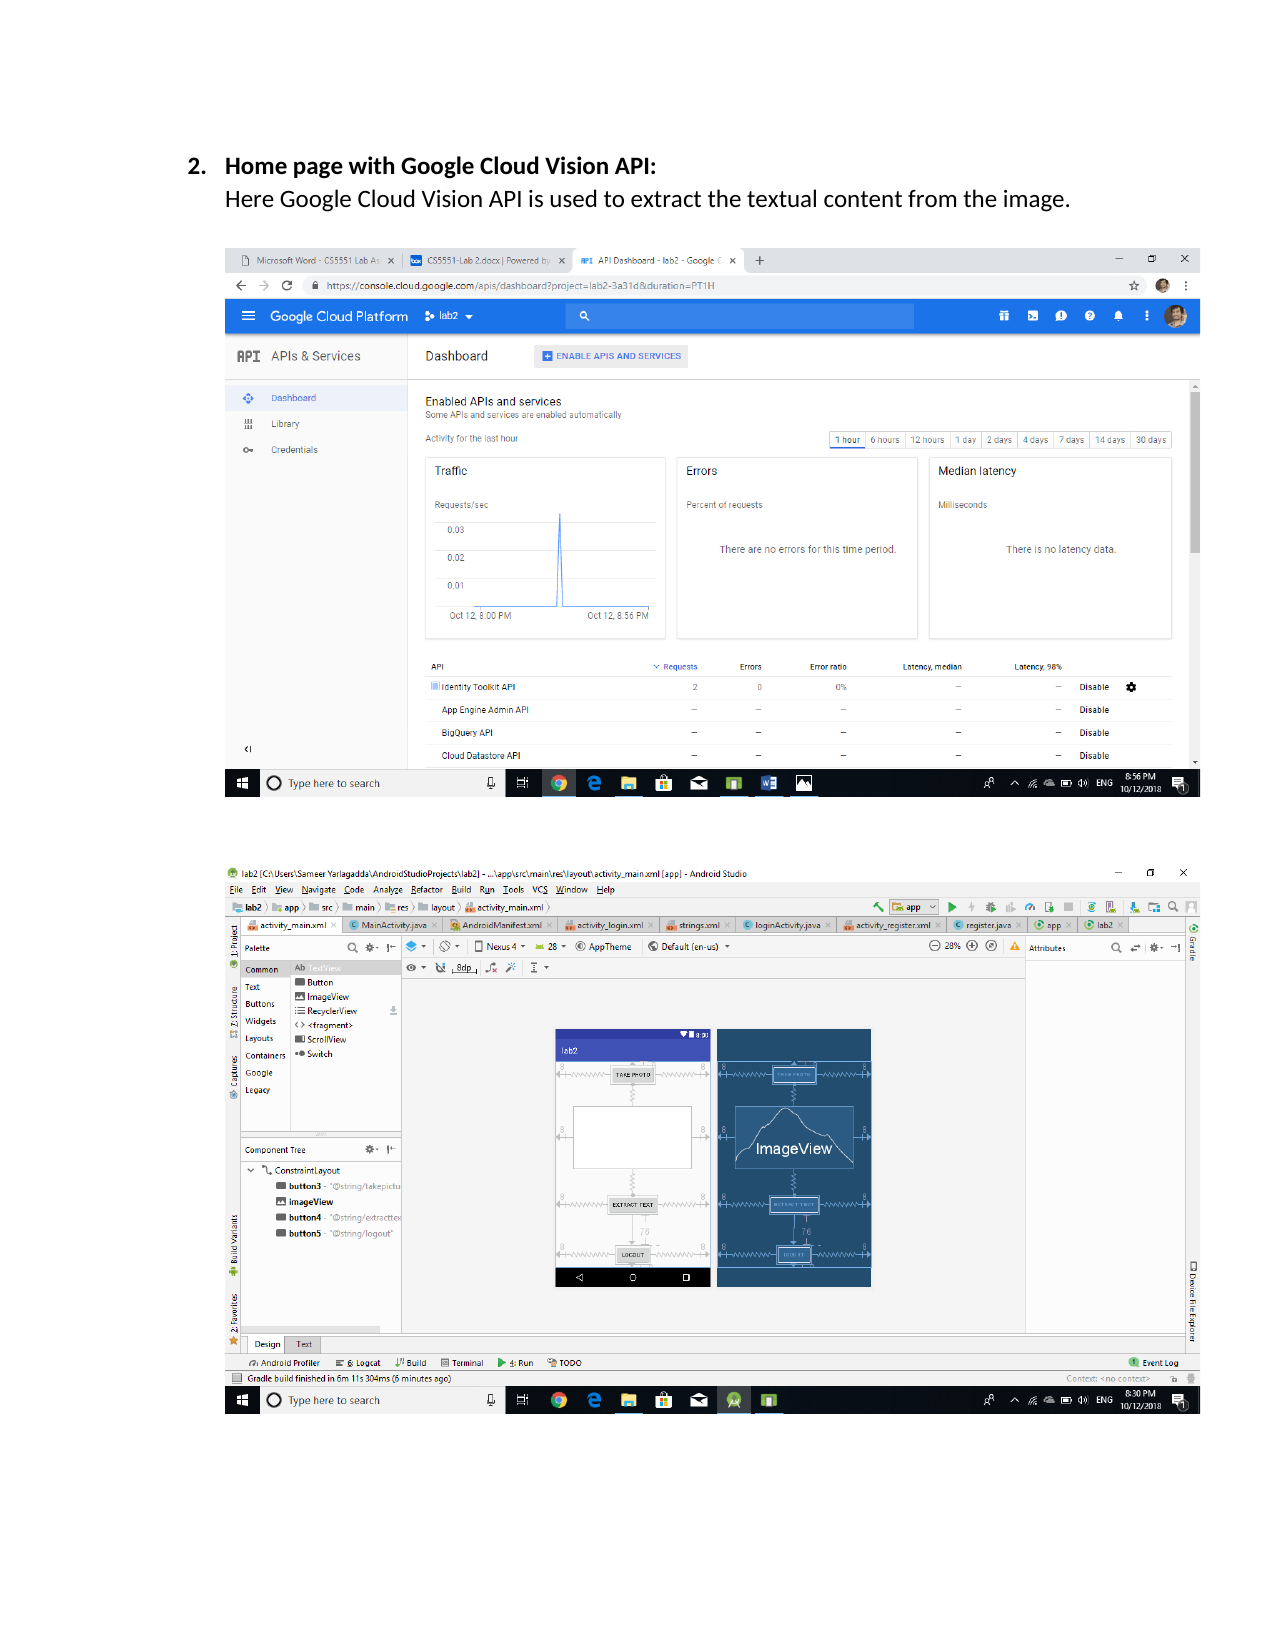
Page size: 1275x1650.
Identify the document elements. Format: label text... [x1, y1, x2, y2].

picture [225, 248, 1200, 797]
picture [225, 865, 1200, 1414]
list Here Google Cloud Vision API is used to extract the textual content from the image. [225, 183, 1125, 213]
list Home page with Google Cloud Vision API: [187, 150, 1125, 181]
